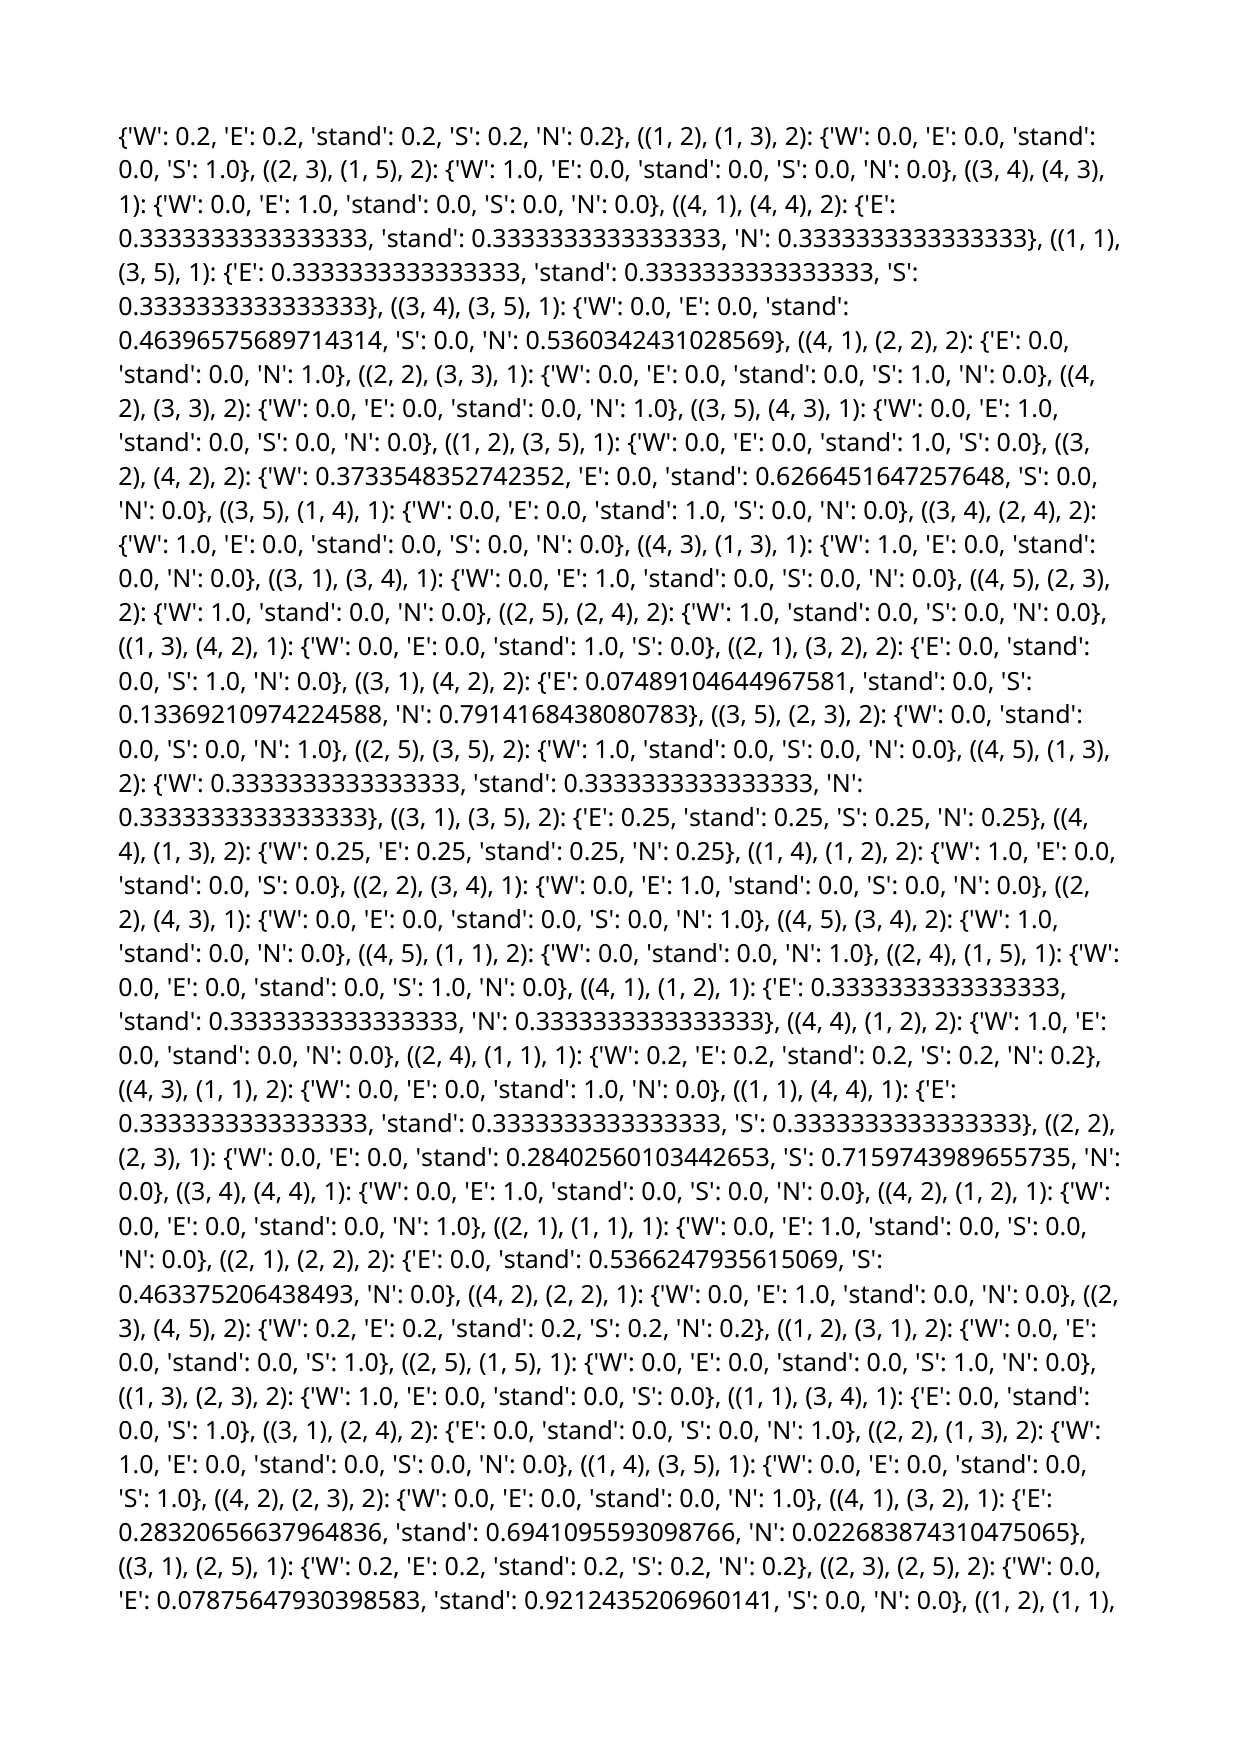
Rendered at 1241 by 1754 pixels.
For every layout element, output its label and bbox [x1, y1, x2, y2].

text [118, 118, 1122, 1617]
